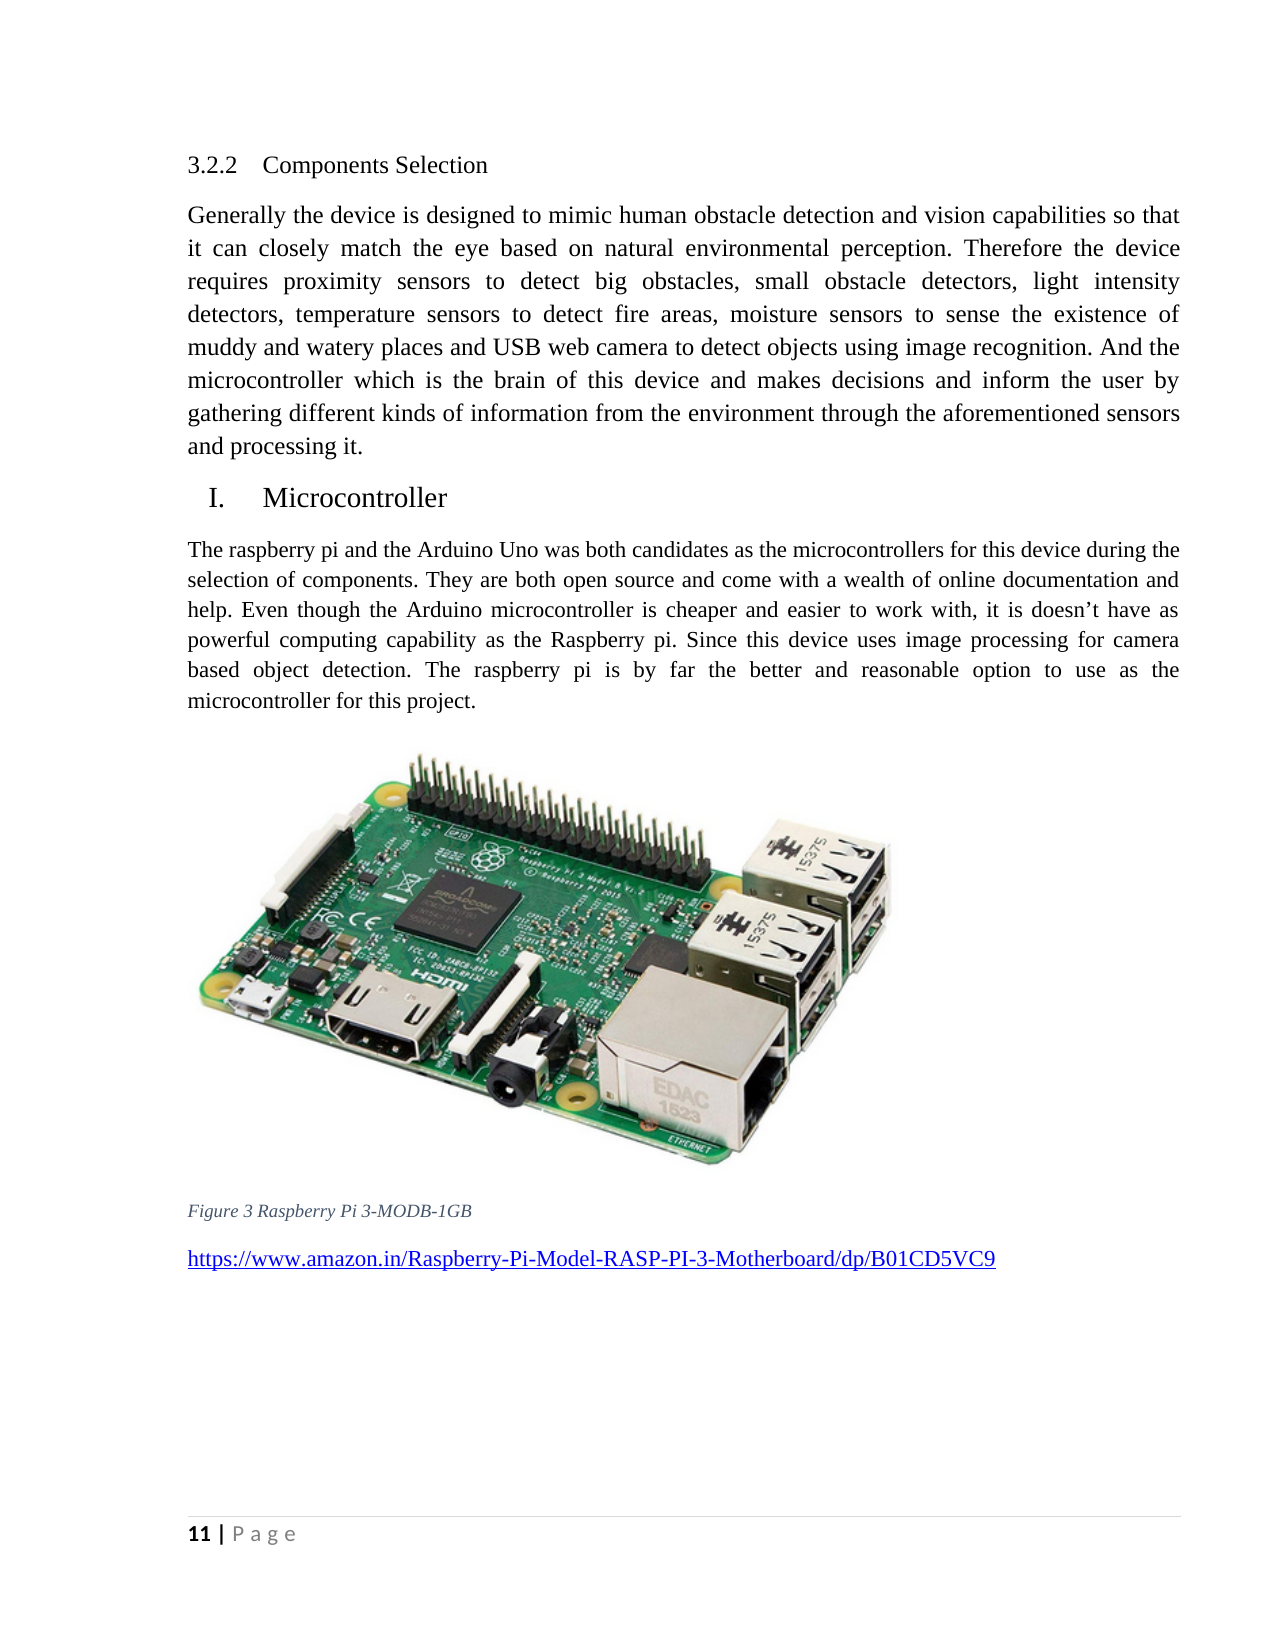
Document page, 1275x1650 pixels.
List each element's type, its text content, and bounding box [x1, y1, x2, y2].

text Figure 3 Raspberry Pi 3-MODB-1GB [187, 1199, 1181, 1221]
list Microcontroller [225, 481, 1181, 514]
text Generally the device is designed to mimic human obstacle detection and vision capabilities so that it can closely match the eye based on natural environmental perception. Therefore the device requires proximity sensors to detect big obstacles, small obstacle detectors, light intensity detectors, temperature sensors to detect fire areas, moisture sensors to sense the existence of muddy and watery places and USB web camera to detect objects using image recognition. And the microcontroller which is the brain of this device and makes decisions and inform the user by gathering different kinds of information from the environment through the aforementioned sensors and processing it. [187, 200, 1181, 459]
subtitle Components Selection [187, 150, 1181, 179]
text The raspberry pi and the Arduino Uno was both candidates as the microcontrollers for this device during the selection of components. They are both open source and come with a wealth of online documentation and help. Even though the Arduino microcontroller is cheaper and easier to work with, it is doesn’t have as powerful computing capability as the Raspberry pi. Since this device uses image processing for camera based object detection. The raspberry pi is by far the better and reasonable option to use as the microcontroller for this project. [187, 536, 1181, 713]
picture [187, 733, 904, 1179]
text https://www.amazon.in/Raspberry-Pi-Model-RASP-PI-3-Motherboard/dp/B01CD5VC9 [187, 1245, 1181, 1271]
